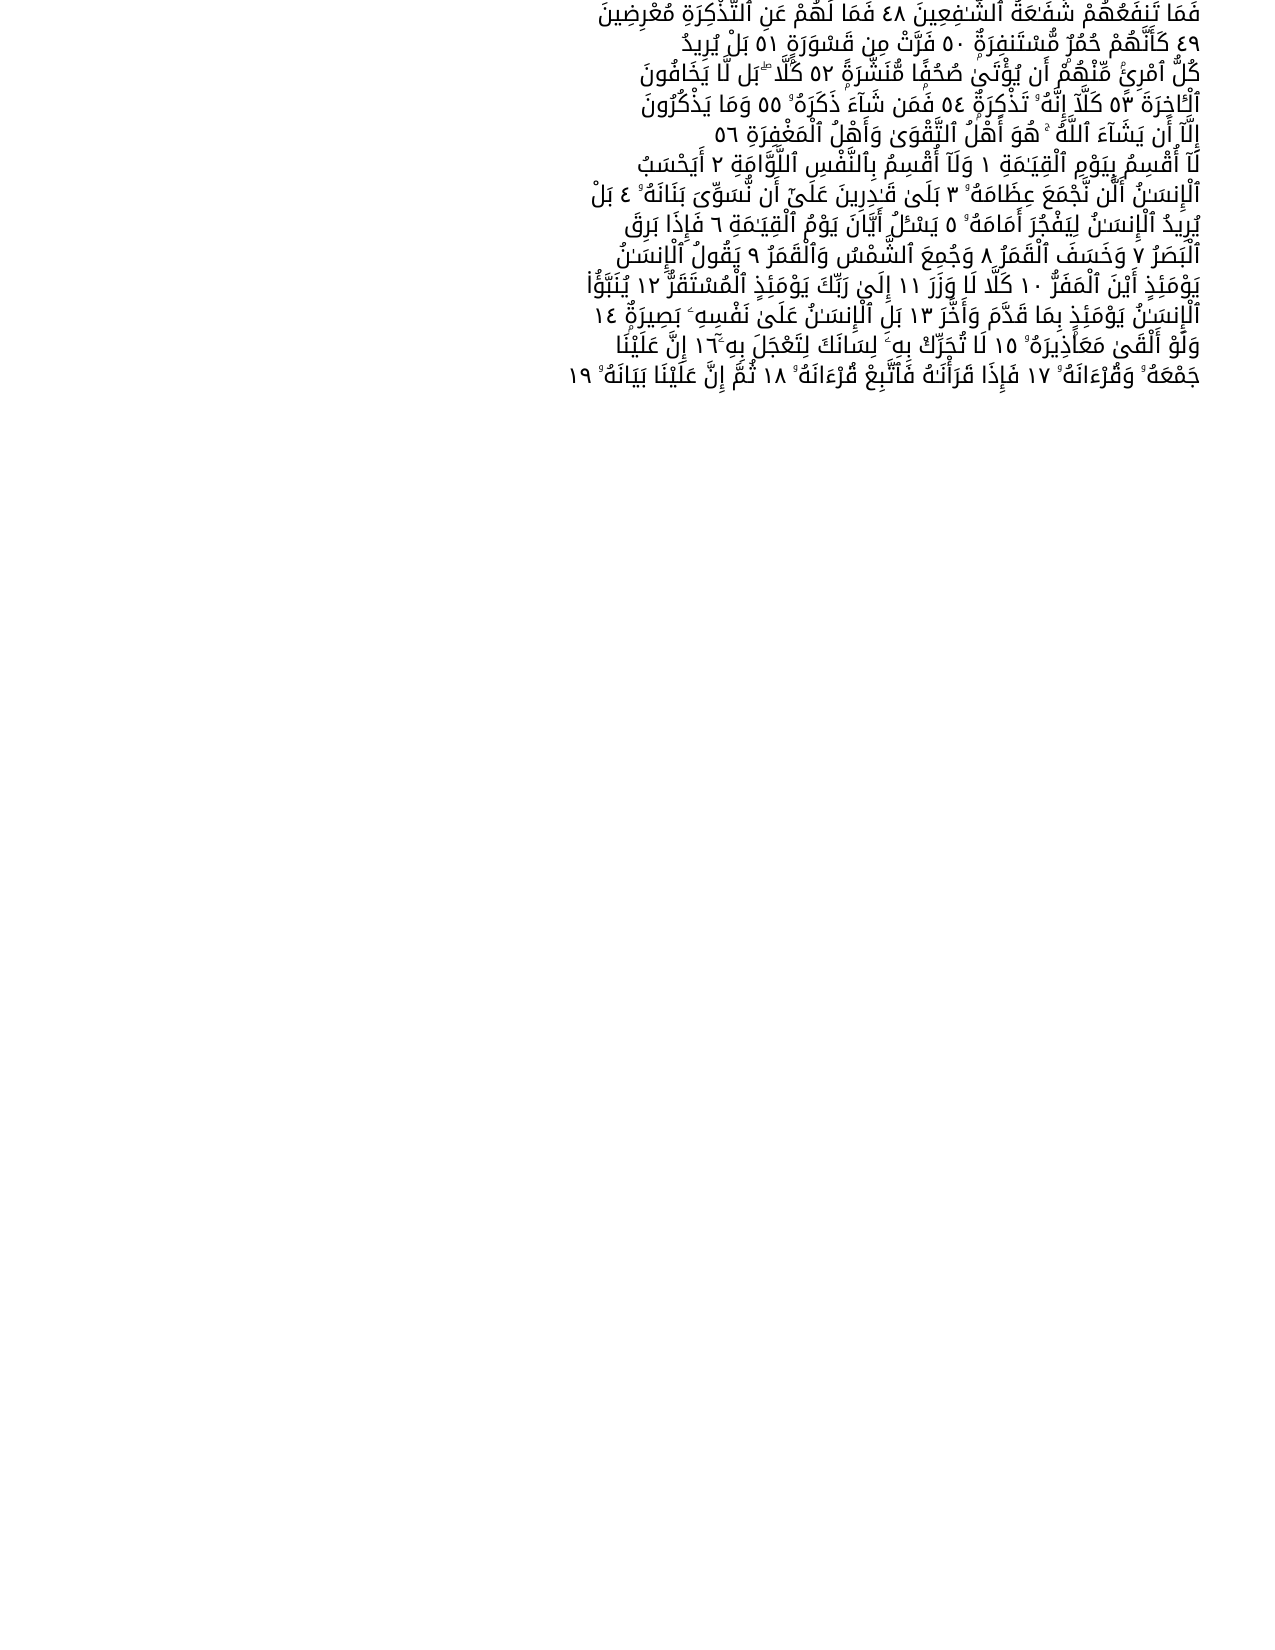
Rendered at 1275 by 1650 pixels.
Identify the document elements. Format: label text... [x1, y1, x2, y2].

text ٱلْـَٔاخِرَةَ ٥٣ كَلَّآ إِنَّهُۥ تَذْكِرَةٌۭ ٥٤ فَمَن شَآءَ ذَكَرَهُۥ ٥٥ وَمَا يَذْكُرُونَ [75, 91, 1200, 117]
text فَمَا تَنفَعُهُمْ شَفَـٰعَةُ ٱلشَّـٰفِعِينَ ٤٨ فَمَا لَهُمْ عَنِ ٱلتَّذْكِرَةِ مُعْرِضِينَ [75, 0, 1200, 26]
text ٱلْإِنسَـٰنُ يَوْمَئِذٍۭ بِمَا قَدَّمَ وَأَخَّرَ ١٣ بَلِ ٱلْإِنسَـٰنُ عَلَىٰ نَفْسِهِۦ بَصِيرَةٌۭ ١٤ [75, 302, 1200, 328]
text ٱلْبَصَرُ ٧ وَخَسَفَ ٱلْقَمَرُ ٨ وَجُمِعَ ٱلشَّمْسُ وَٱلْقَمَرُ ٩ يَقُولُ ٱلْإِنسَـٰنُ [75, 242, 1200, 268]
text إِلَّآ أَن يَشَآءَ ٱللَّهُ ۚ هُوَ أَهْلُ ٱلتَّقْوَىٰ وَأَهْلُ ٱلْمَغْفِرَةِ ٥٦ [75, 121, 1200, 147]
text ٤٩ كَأَنَّهُمْ حُمُرٌۭ مُّسْتَنفِرَةٌۭ ٥٠ فَرَّتْ مِن قَسْوَرَةٍۭ ٥١ بَلْ يُرِيدُ [75, 30, 1200, 57]
text لَآ أُقْسِمُ بِيَوْمِ ٱلْقِيَـٰمَةِ ١ وَلَآ أُقْسِمُ بِٱلنَّفْسِ ٱللَّوَّامَةِ ٢ أَيَحْسَبُ [75, 151, 1200, 177]
text يُرِيدُ ٱلْإِنسَـٰنُ لِيَفْجُرَ أَمَامَهُۥ ٥ يَسْـَٔلُ أَيَّانَ يَوْمُ ٱلْقِيَـٰمَةِ ٦ فَإِذَا بَرِقَ [75, 211, 1200, 238]
text يَوْمَئِذٍ أَيْنَ ٱلْمَفَرُّ ١٠ كَلَّا لَا وَزَرَ ١١ إِلَىٰ رَبِّكَ يَوْمَئِذٍ ٱلْمُسْتَقَرُّ ١٢ يُنَبَّؤُا۟ [75, 272, 1200, 298]
text ٱلْإِنسَـٰنُ أَلَّن نَّجْمَعَ عِظَامَهُۥ ٣ بَلَىٰ قَـٰدِرِينَ عَلَىٰٓ أَن نُّسَوِّىَ بَنَانَهُۥ ٤ بَلْ [75, 181, 1200, 208]
text وَلَوْ أَلْقَىٰ مَعَاذِيرَهُۥ ١٥ لَا تُحَرِّكْ بِهِۦ لِسَانَكَ لِتَعْجَلَ بِهِۦٓ ١٦ إِنَّ عَلَيْنَا [75, 332, 1200, 359]
text جَمْعَهُۥ وَقُرْءَانَهُۥ ١٧ فَإِذَا قَرَأْنَـٰهُ فَٱتَّبِعْ قُرْءَانَهُۥ ١٨ ثُمَّ إِنَّ عَلَيْنَا بَيَانَهُۥ ١٩ [75, 362, 1200, 389]
text كُلُّ ٱمْرِئٍۢ مِّنْهُمْ أَن يُؤْتَىٰ صُحُفًۭا مُّنَشَّرَةًۭ ٥٢ كَلَّا ۖ بَل لَّا يَخَافُونَ [75, 60, 1200, 87]
